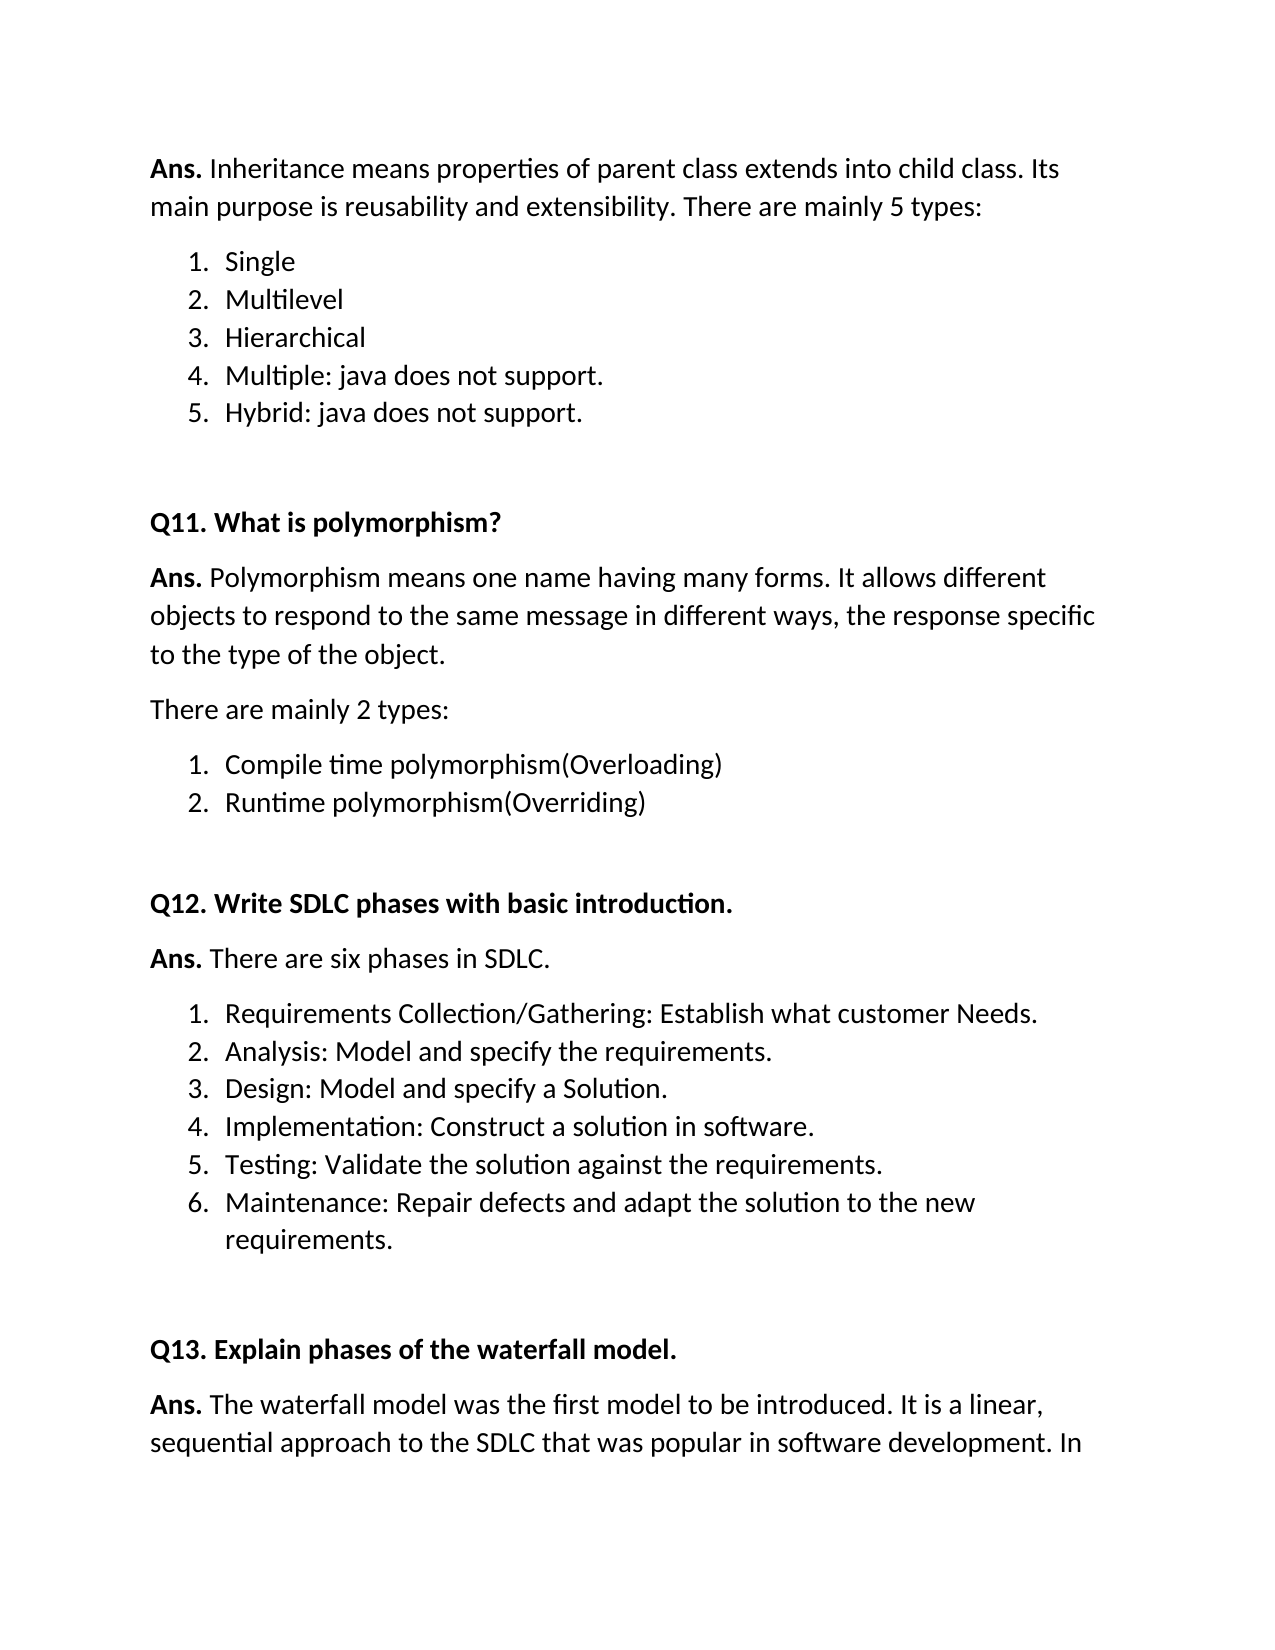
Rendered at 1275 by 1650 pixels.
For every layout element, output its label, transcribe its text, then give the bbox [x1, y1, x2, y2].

list Compile time polymorphism(Overloading) [187, 746, 1125, 782]
text Q11. What is polymorphism? [150, 504, 1125, 539]
list Multilevel [187, 281, 1125, 317]
list Hybrid: java does not support. [187, 394, 1125, 430]
list Single [187, 243, 1125, 279]
list Testing: Validate the solution against the requirements. [187, 1146, 1125, 1182]
list Hierarchical [187, 319, 1125, 354]
list Maintenance: Repair defects and adapt the solution to the new requirements. [187, 1184, 1125, 1257]
text Ans. Polymorphism means one name having many forms. It allows different objects to respond to the same message in different ways, the response specific to the type of the object. [150, 559, 1125, 671]
list Implementation: Construct a solution in software. [187, 1108, 1125, 1144]
text Q12. Write SDLC phases with basic introduction. [150, 885, 1125, 921]
text Ans. There are six phases in SDLC. [150, 940, 1125, 976]
list Multiple: java does not support. [187, 357, 1125, 392]
text Q13. Explain phases of the waterfall model. [150, 1331, 1125, 1367]
list Requirements Collection/Gathering: Establish what customer Needs. [187, 995, 1125, 1031]
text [150, 1386, 1125, 1460]
list Design: Model and specify a Solution. [187, 1071, 1125, 1106]
text Ans. Inheritance means properties of parent class extends into child class. Its main purpose is reusability and extensibility. There are mainly 5 types: [150, 150, 1125, 224]
text There are mainly 2 types: [150, 691, 1125, 727]
list Analysis: Model and specify the requirements. [187, 1033, 1125, 1068]
list Runtime polymorphism(Overriding) [187, 784, 1125, 819]
